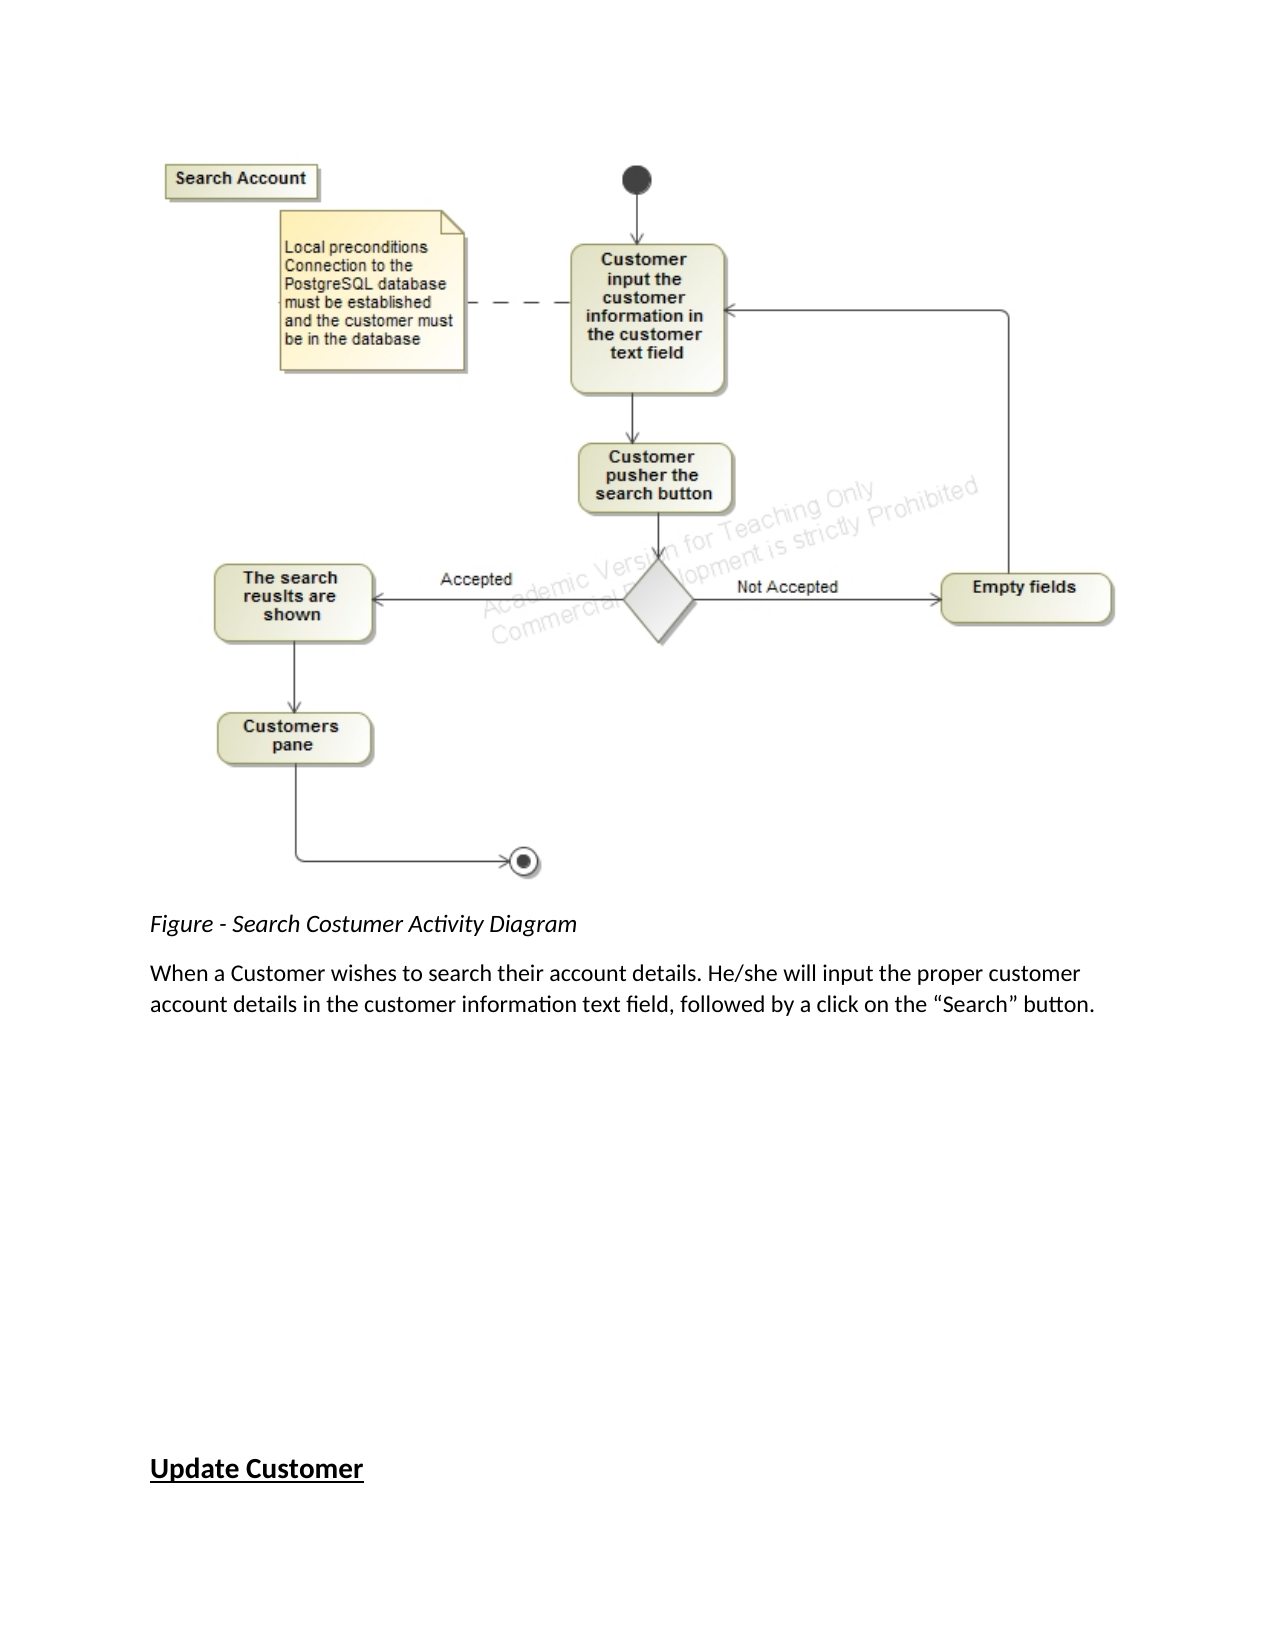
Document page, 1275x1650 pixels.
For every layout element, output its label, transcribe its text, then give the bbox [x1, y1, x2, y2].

text When a Customer wishes to search their account details. He/she will input the proper customer account details in the customer information text field, followed by a click on the “Search” button. [150, 958, 1125, 1019]
picture [150, 150, 1125, 890]
text Update Customer [150, 1450, 1125, 1486]
text Figure - Search Costumer Activity Diagram [150, 908, 1125, 939]
